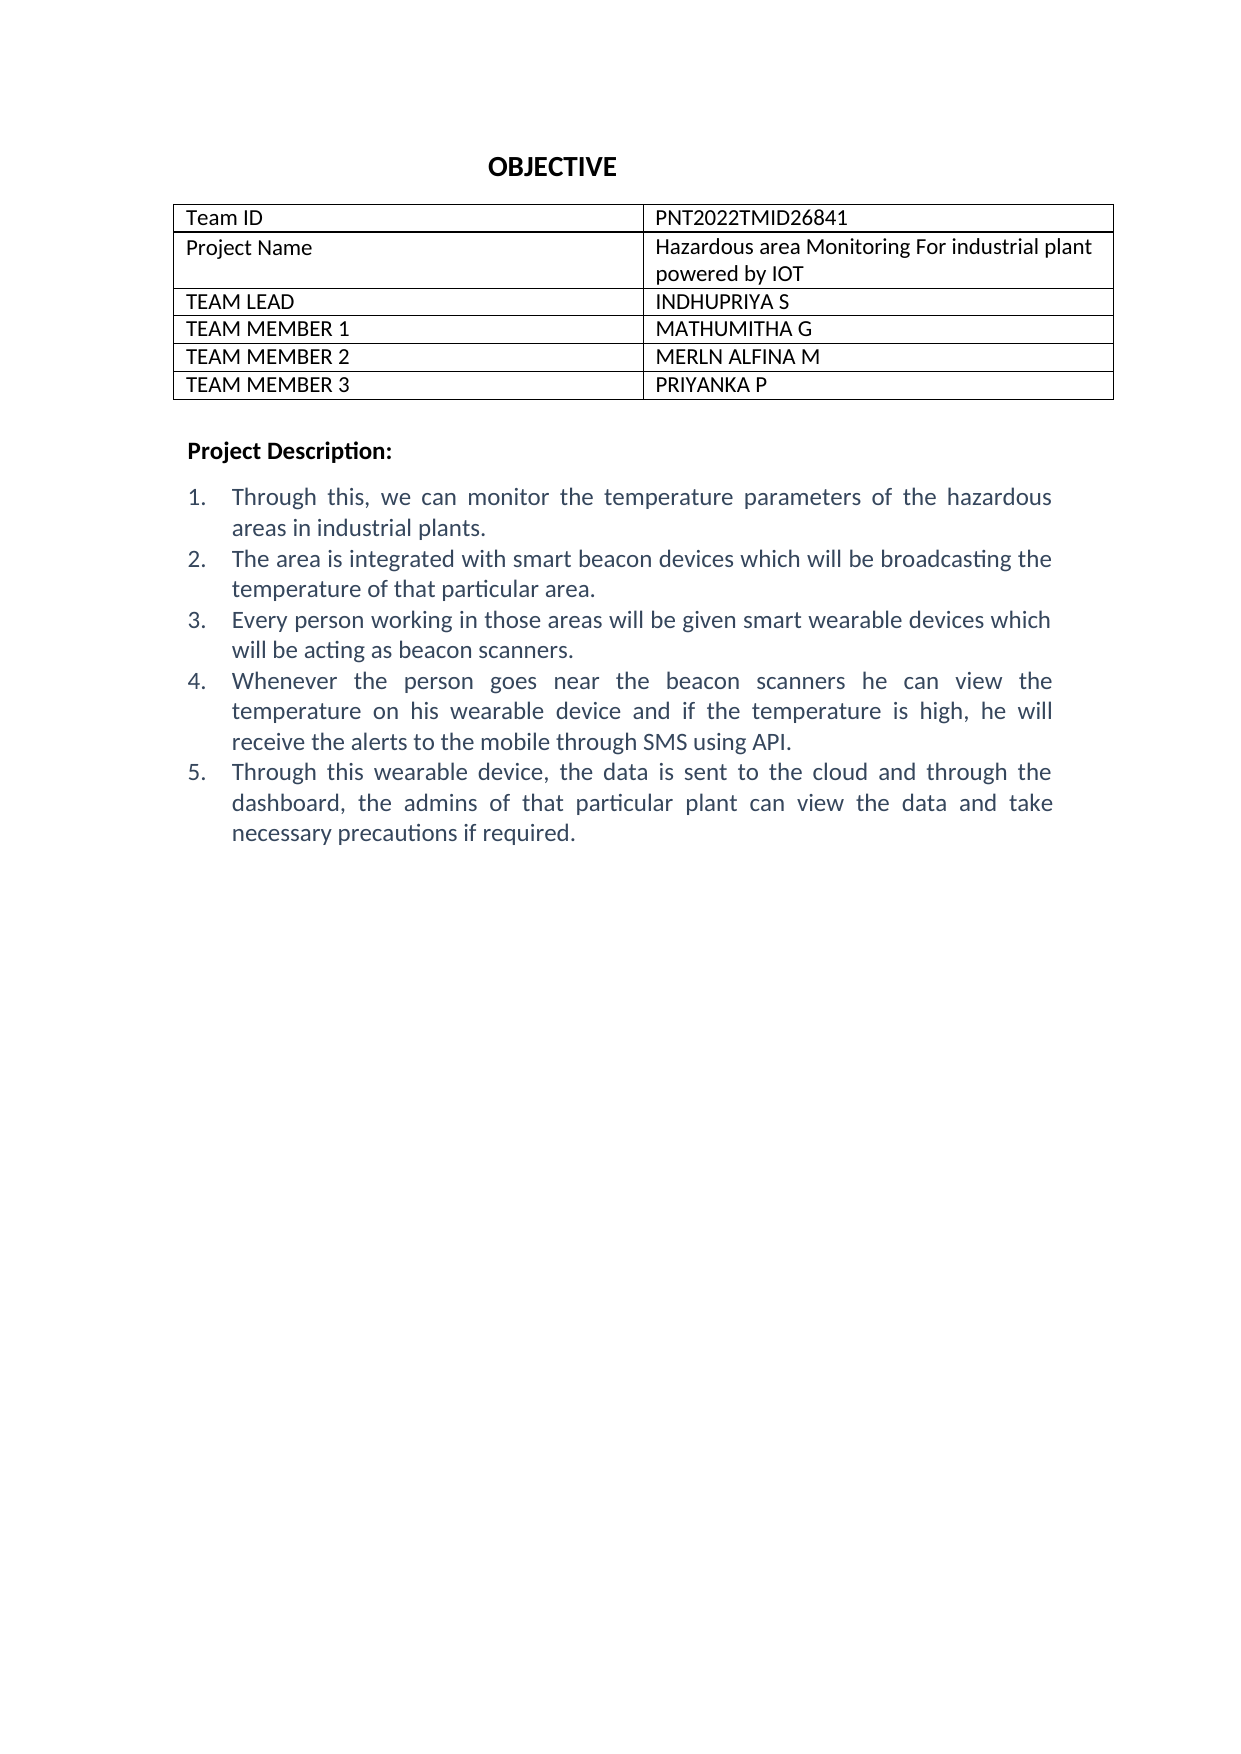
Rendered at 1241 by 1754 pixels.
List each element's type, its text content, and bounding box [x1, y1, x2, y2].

table_cell PRIYANKA P [644, 372, 1113, 399]
table_cell INDHUPRIYA S [644, 289, 1113, 315]
text Project Description: [187, 436, 1126, 466]
table_cell MATHUMITHA G [644, 316, 1113, 343]
table_header PNT2022TMID26841 [644, 205, 1113, 231]
list Whenever the person goes near the beacon scanners he can view the temperature on his wearable device and if the temperature is high, he will receive the alerts to the mobile through SMS using API. [187, 665, 1053, 756]
table_cell TEAM MEMBER 1 [174, 316, 643, 343]
title OBJECTIVE [486, 148, 619, 184]
table_cell Hazardous area Monitoring For industrial plant powered by IOT [644, 233, 1113, 287]
list Through this, we can monitor the temperature parameters of the hazardous areas in industrial plants. [187, 482, 1053, 543]
list Every person working in those areas will be given smart wearable devices which will be acting as beacon scanners. [187, 604, 1053, 665]
table_cell TEAM LEAD [174, 289, 643, 315]
table_cell TEAM MEMBER 2 [174, 344, 643, 371]
table_header Team ID [174, 205, 643, 231]
table_cell TEAM MEMBER 3 [174, 372, 643, 399]
list The area is integrated with smart beacon devices which will be broadcasting the temperature of that particular area. [187, 543, 1053, 604]
table_cell Project Name [174, 233, 643, 287]
list Through this wearable device, the data is sent to the cloud and through the dashboard, the admins of that particular plant can view the data and take necessary precautions if required. [187, 756, 1053, 848]
table_cell MERLN ALFINA M [644, 344, 1113, 371]
